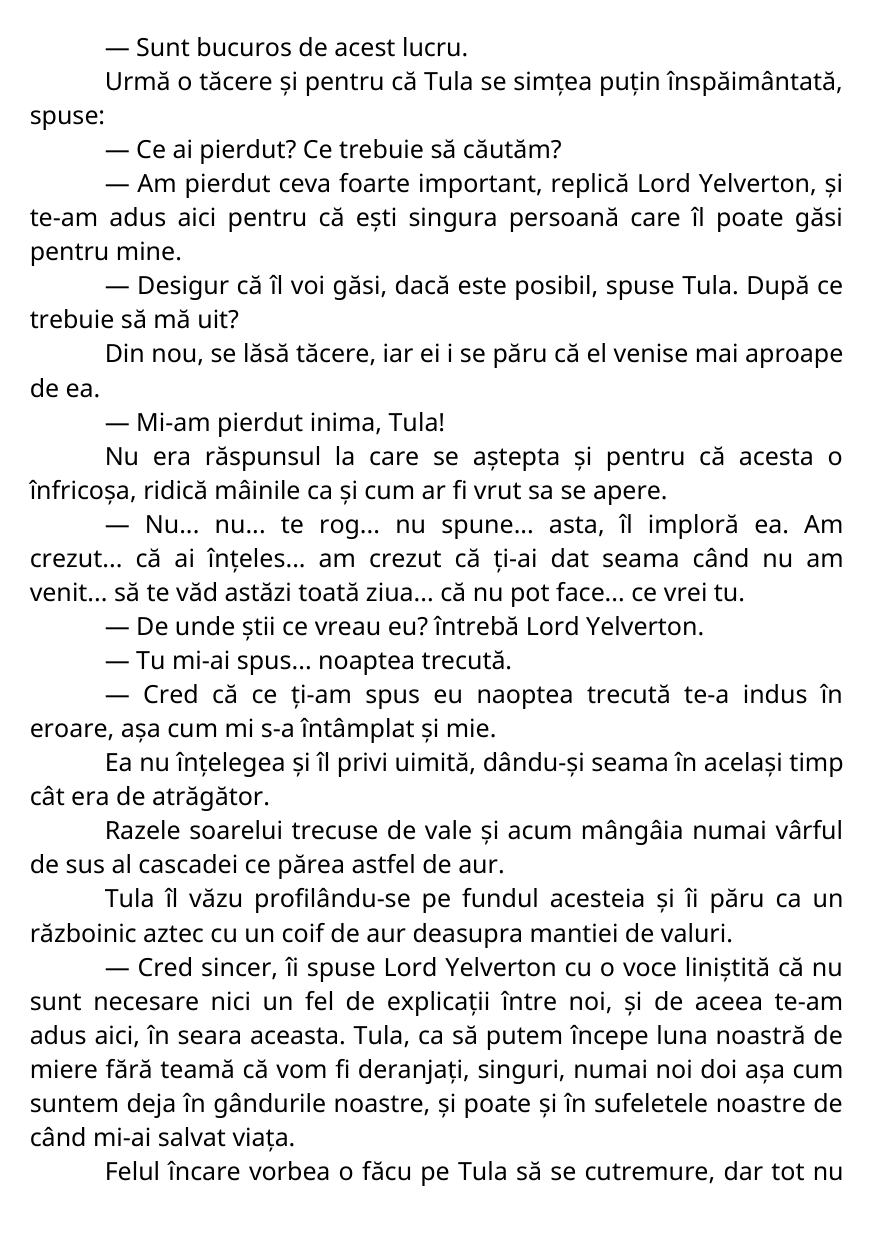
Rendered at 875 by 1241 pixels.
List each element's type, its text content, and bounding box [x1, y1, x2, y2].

text — Nu... nu... te rog... nu spune... asta, îl imploră ea. Am crezut... că ai înţeles... am crezut că ţi-ai dat seama când nu am venit... să te văd astăzi toată ziua... că nu pot face... ce vrei tu. [29, 506, 844, 609]
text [29, 1154, 844, 1188]
text — Cred sincer, îi spuse Lord Yelverton cu o voce liniştită că nu sunt necesare nici un fel de explicaţii între noi, şi de aceea te-am adus aici, în seara aceasta. Tula, ca să putem începe luna noastră de miere fără teamă că vom fi deranjaţi, singuri, numai noi doi aşa cum suntem deja în gândurile noastre, şi poate şi în sufeletele noastre de când mi-ai salvat viaţa. [29, 949, 844, 1154]
text Tula îl văzu profilându-se pe fundul acesteia şi îi păru ca un războinic aztec cu un coif de aur deasupra mantiei de valuri. [29, 881, 844, 949]
text — Sunt bucuros de acest lucru. [29, 29, 844, 64]
text Ea nu înţelegea şi îl privi uimită, dându-şi seama în acelaşi timp cât era de atrăgător. [29, 745, 844, 813]
text Urmă o tăcere şi pentru că Tula se simţea puţin înspăimântată, spuse: [29, 64, 844, 132]
text — De unde ştii ce vreau eu? întrebă Lord Yelverton. [29, 609, 844, 643]
text Razele soarelui trecuse de vale şi acum mângâia numai vârful de sus al cascadei ce părea astfel de aur. [29, 813, 844, 881]
text — Desigur că îl voi găsi, dacă este posibil, spuse Tula. După ce trebuie să mă uit? [29, 268, 844, 336]
text — Cred că ce ţi-am spus eu naoptea trecută te-a indus în eroare, aşa cum mi s-a întâmplat şi mie. [29, 677, 844, 745]
text — Mi-am pierdut inima, Tula! [29, 404, 844, 438]
text — Ce ai pierdut? Ce trebuie să căutăm? [29, 132, 844, 166]
text Din nou, se lăsă tăcere, iar ei i se păru că el venise mai aproape de ea. [29, 336, 844, 404]
text — Tu mi-ai spus... noaptea trecută. [29, 643, 844, 677]
text — Am pierdut ceva foarte important, replică Lord Yelverton, şi te-am adus aici pentru că eşti singura persoană care îl poate găsi pentru mine. [29, 166, 844, 268]
text Nu era răspunsul la care se aştepta şi pentru că acesta o înfricoşa, ridică mâinile ca şi cum ar fi vrut sa se apere. [29, 438, 844, 506]
